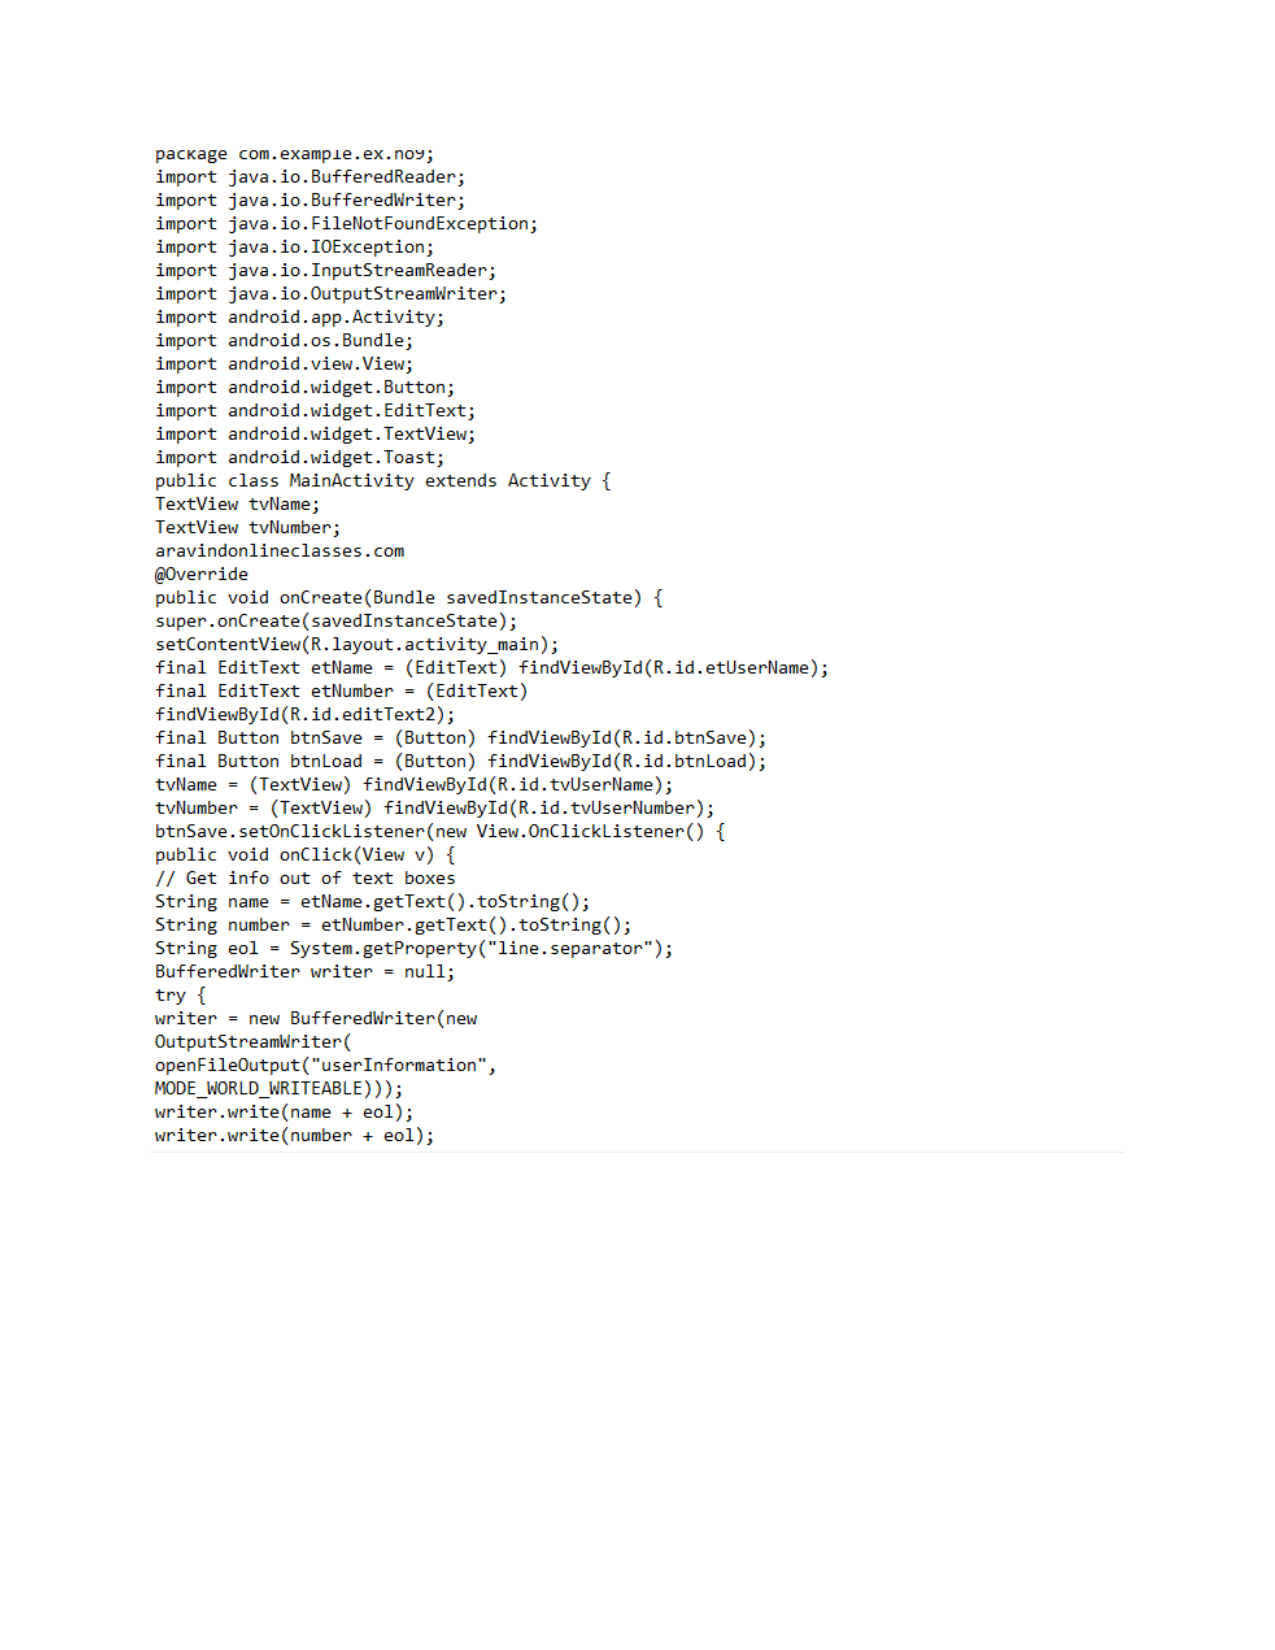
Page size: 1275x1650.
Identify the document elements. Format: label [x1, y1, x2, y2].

picture [150, 150, 1125, 1153]
